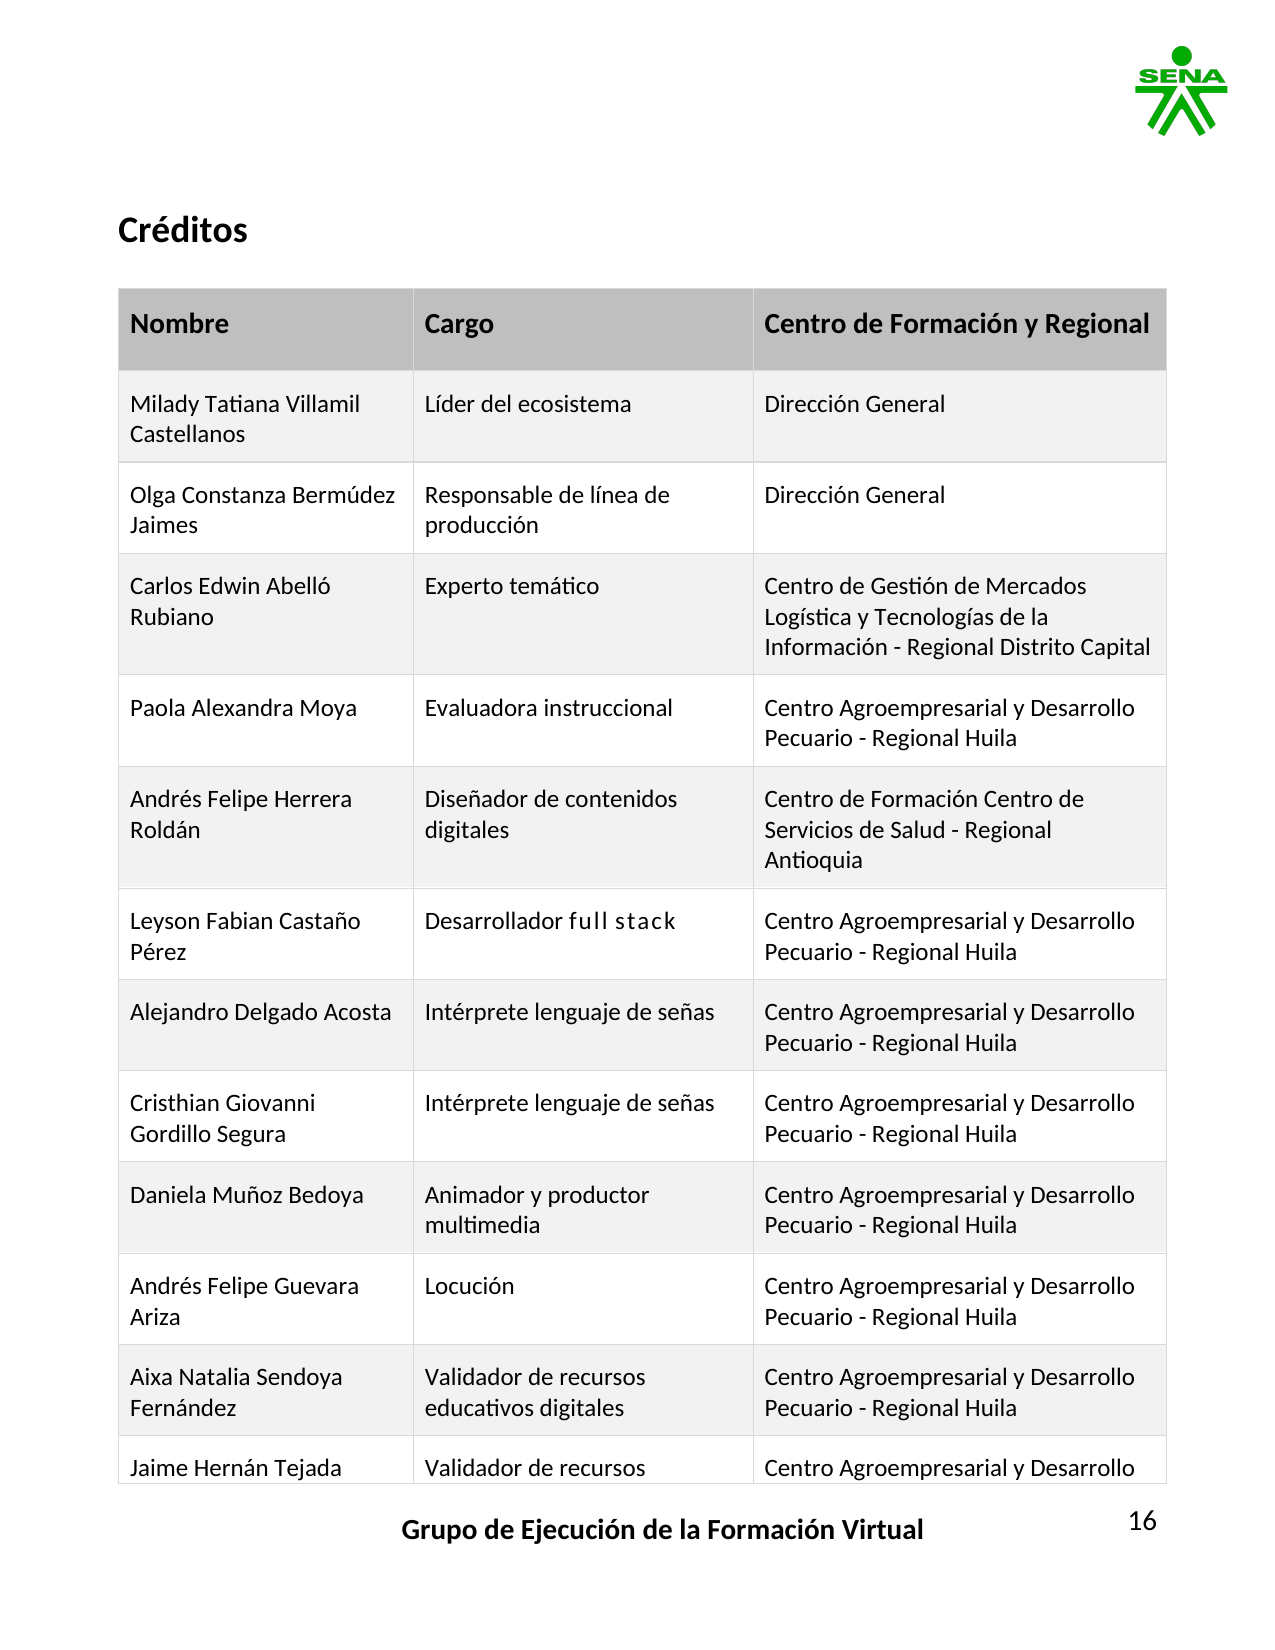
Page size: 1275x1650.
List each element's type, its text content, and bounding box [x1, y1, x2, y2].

table_cell Responsable de línea de producción [414, 463, 753, 553]
table_cell Desarrollador full stack [414, 889, 753, 979]
table_cell Centro Agroempresarial y Desarrollo Pecuario - Regional Huila [754, 1345, 1166, 1435]
table_cell Experto temático [414, 554, 753, 674]
table_cell Locución [414, 1254, 753, 1344]
table_cell Centro Agroempresarial y Desarrollo Pecuario - Regional Huila [754, 980, 1166, 1070]
table_cell Centro de Gestión de Mercados Logística y Tecnologías de la Información - Regional Distrito Capital [754, 554, 1166, 674]
table_cell Dirección General [754, 371, 1166, 461]
table_cell Paola Alexandra Moya [119, 675, 413, 766]
table_cell Andrés Felipe Herrera Roldán [119, 767, 413, 887]
table_cell Centro Agroempresarial y Desarrollo Pecuario - Regional Huila [754, 889, 1166, 979]
table_cell Centro de Formación Centro de Servicios de Salud - Regional Antioquia [754, 767, 1166, 887]
table_header Cargo [414, 289, 753, 370]
table_cell Validador de recursos educativos digitales [414, 1436, 753, 1483]
table_cell Diseñador de contenidos digitales [414, 767, 753, 887]
text Créditos [118, 206, 1157, 252]
table_cell Alejandro Delgado Acosta [119, 980, 413, 1070]
table_header Centro de Formación y Regional [754, 289, 1166, 370]
table_cell Centro Agroempresarial y Desarrollo Pecuario - Regional Huila [754, 1436, 1166, 1483]
table_cell Carlos Edwin Abelló Rubiano [119, 554, 413, 674]
table_cell Líder del ecosistema [414, 371, 753, 461]
table_cell Cristhian Giovanni Gordillo Segura [119, 1071, 413, 1161]
table_cell Centro Agroempresarial y Desarrollo Pecuario - Regional Huila [754, 1162, 1166, 1252]
table_cell Jaime Hernán Tejada Llano [119, 1436, 413, 1483]
table_cell Daniela Muñoz Bedoya [119, 1162, 413, 1252]
table_cell Intérprete lenguaje de señas [414, 980, 753, 1070]
table_cell Intérprete lenguaje de señas [414, 1071, 753, 1161]
table_header Nombre [119, 289, 413, 370]
table_cell Aixa Natalia Sendoya Fernández [119, 1345, 413, 1435]
table_cell Dirección General [754, 463, 1166, 553]
table_cell Centro Agroempresarial y Desarrollo Pecuario - Regional Huila [754, 675, 1166, 766]
table_cell Centro Agroempresarial y Desarrollo Pecuario - Regional Huila [754, 1071, 1166, 1161]
table_cell Centro Agroempresarial y Desarrollo Pecuario - Regional Huila [754, 1254, 1166, 1344]
table_cell Milady Tatiana Villamil Castellanos [119, 371, 413, 461]
table_cell Animador y productor multimedia [414, 1162, 753, 1252]
table_cell Evaluadora instruccional [414, 675, 753, 766]
table_cell Olga Constanza Bermúdez Jaimes [119, 463, 413, 553]
table_cell Leyson Fabian Castaño Pérez [119, 889, 413, 979]
picture [1135, 46, 1228, 136]
table_cell Andrés Felipe Guevara Ariza [119, 1254, 413, 1344]
table_cell Validador de recursos educativos digitales [414, 1345, 753, 1435]
